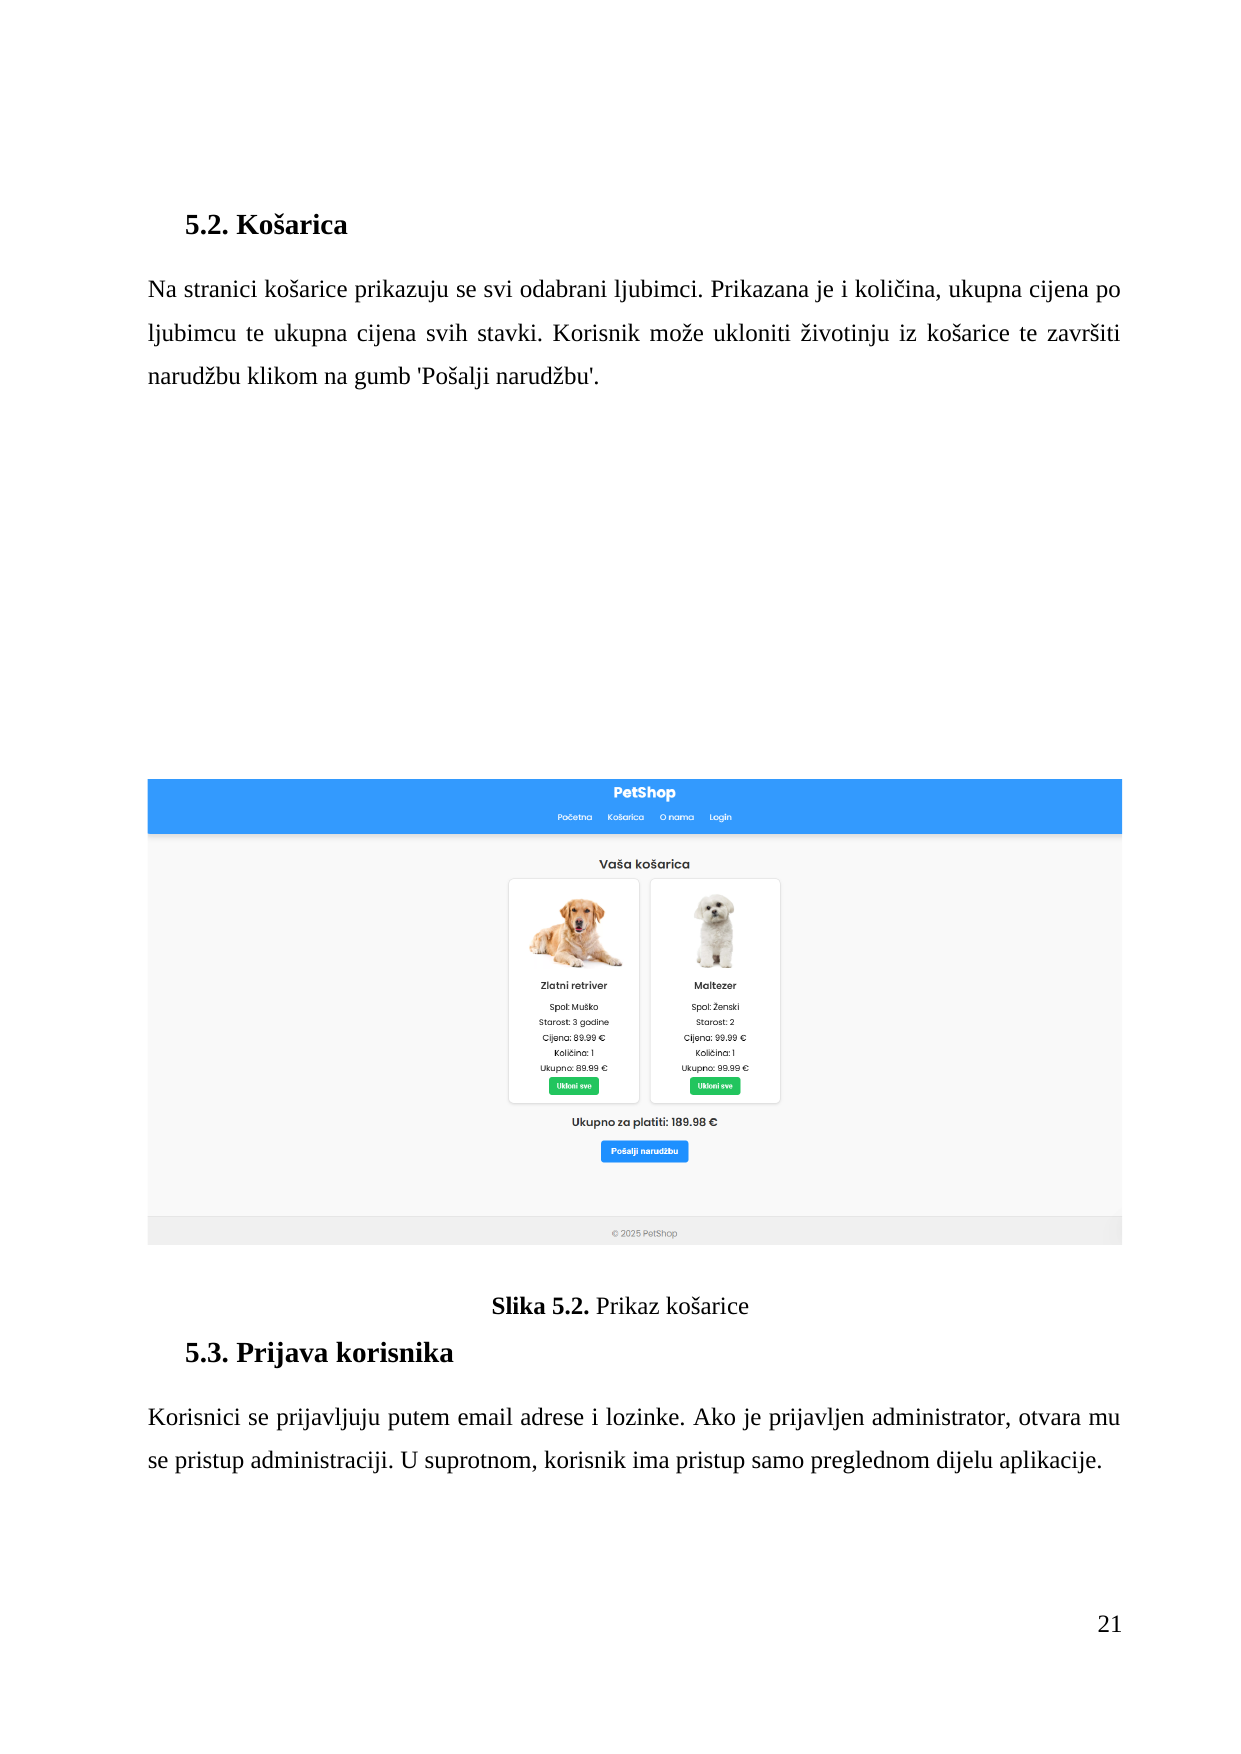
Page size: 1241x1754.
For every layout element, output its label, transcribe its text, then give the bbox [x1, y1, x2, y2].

subtitle Košarica [185, 207, 1122, 241]
text Korisnici se prijavljuju putem email adrese i lozinke. Ako je prijavljen administrator, otvara mu se pristup administraciji. U suprotnom, korisnik ima pristup samo preglednom dijelu aplikacije. [148, 1402, 1122, 1474]
text Na stranici košarice prikazuju se svi odabrani ljubimci. Prikazana je i količina, ukupna cijena po ljubimcu te ukupna cijena svih stavki. Korisnik može ukloniti životinju iz košarice te završiti narudžbu klikom na gumb 'Pošalji narudžbu'. [148, 274, 1122, 389]
subtitle Prijava korisnika [185, 1335, 1122, 1369]
picture [147, 779, 1123, 1245]
